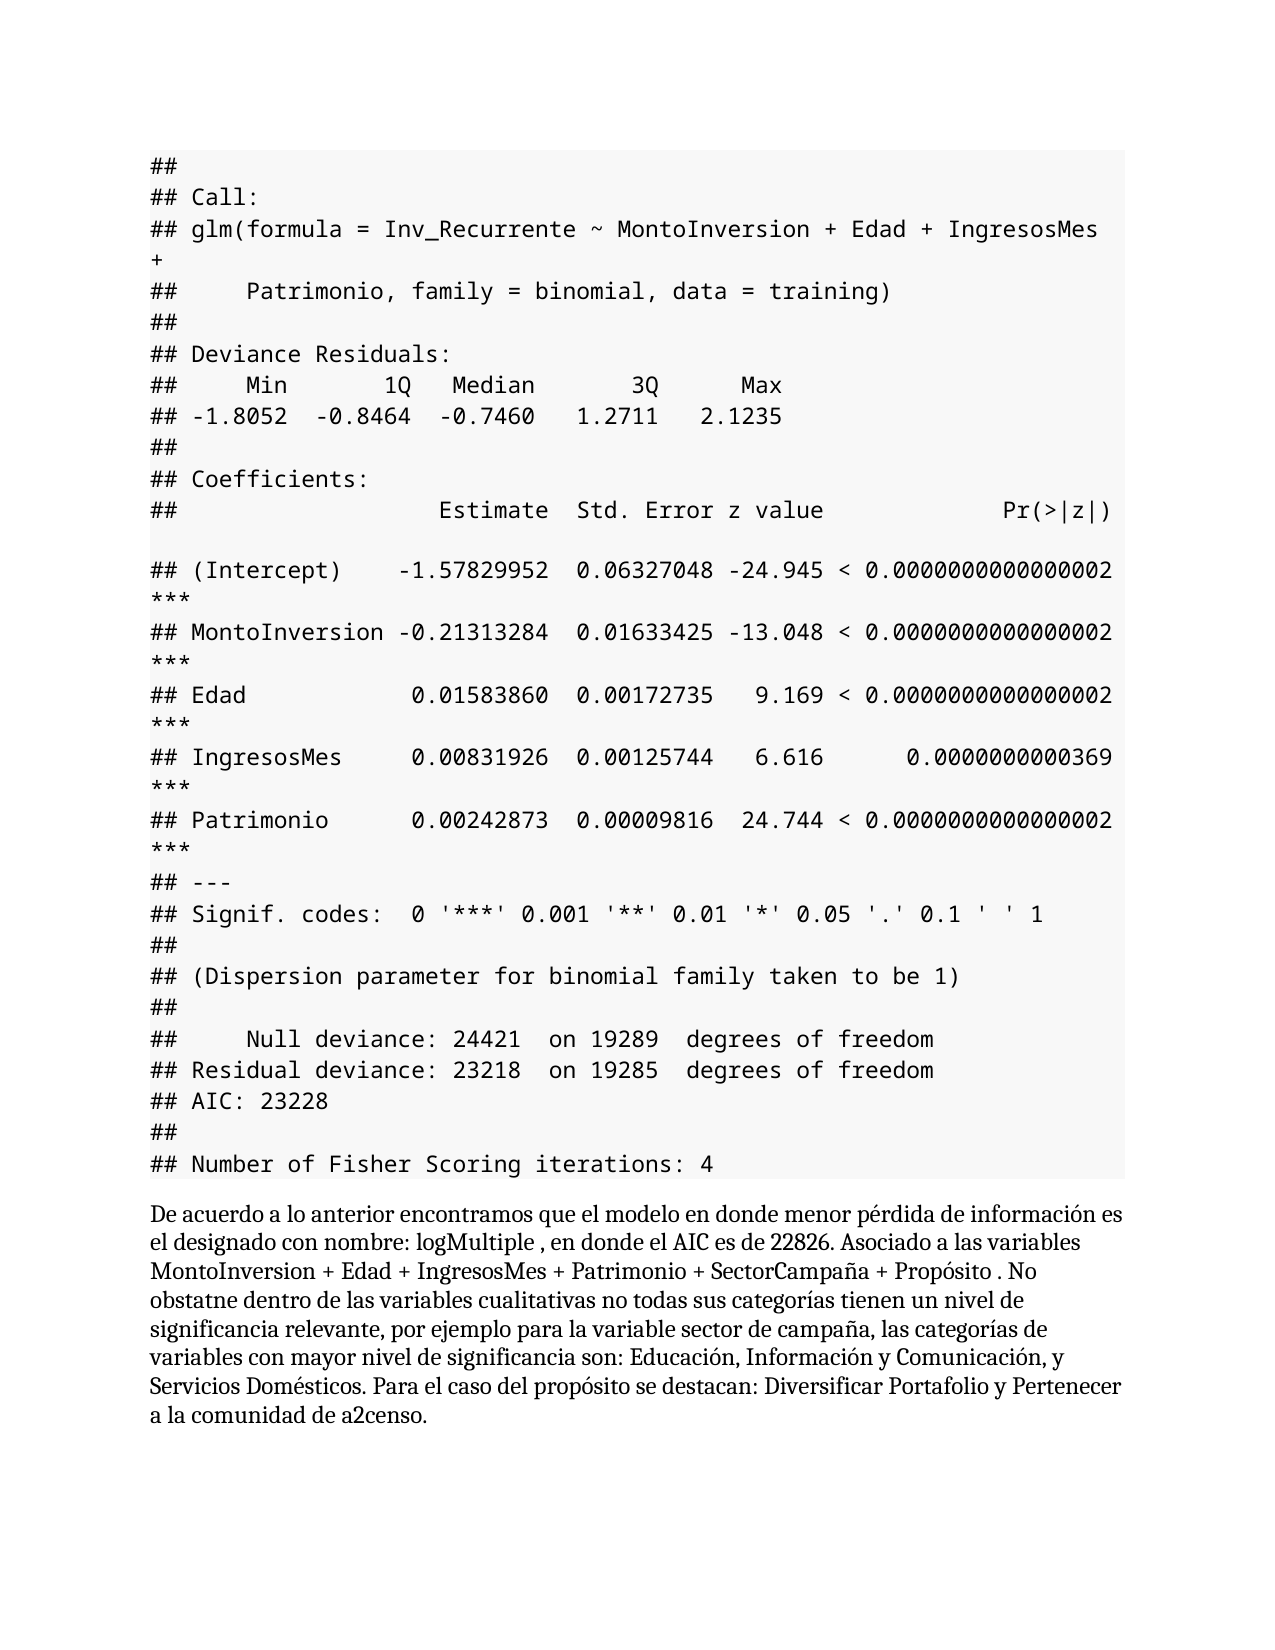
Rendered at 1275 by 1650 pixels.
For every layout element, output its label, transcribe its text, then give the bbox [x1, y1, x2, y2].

text De acuerdo a lo anterior encontramos que el modelo en donde menor pérdida de información es el designado con nombre: logMultiple , en donde el AIC es de 22826. Asociado a las variables MontoInversion + Edad + IngresosMes + Patrimonio + SectorCampaña + Propósito . No obstatne dentro de las variables cualitativas no todas sus categorías tienen un nivel de significancia relevante, por ejemplo para la variable sector de campaña, las categorías de variables con mayor nivel de significancia son: Educación, Información y Comunicación, y Servicios Domésticos. Para el caso del propósito se destacan: Diversificar Portafolio y Pertenecer a la comunidad de a2censo. [150, 1199, 1125, 1429]
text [150, 150, 1125, 1179]
